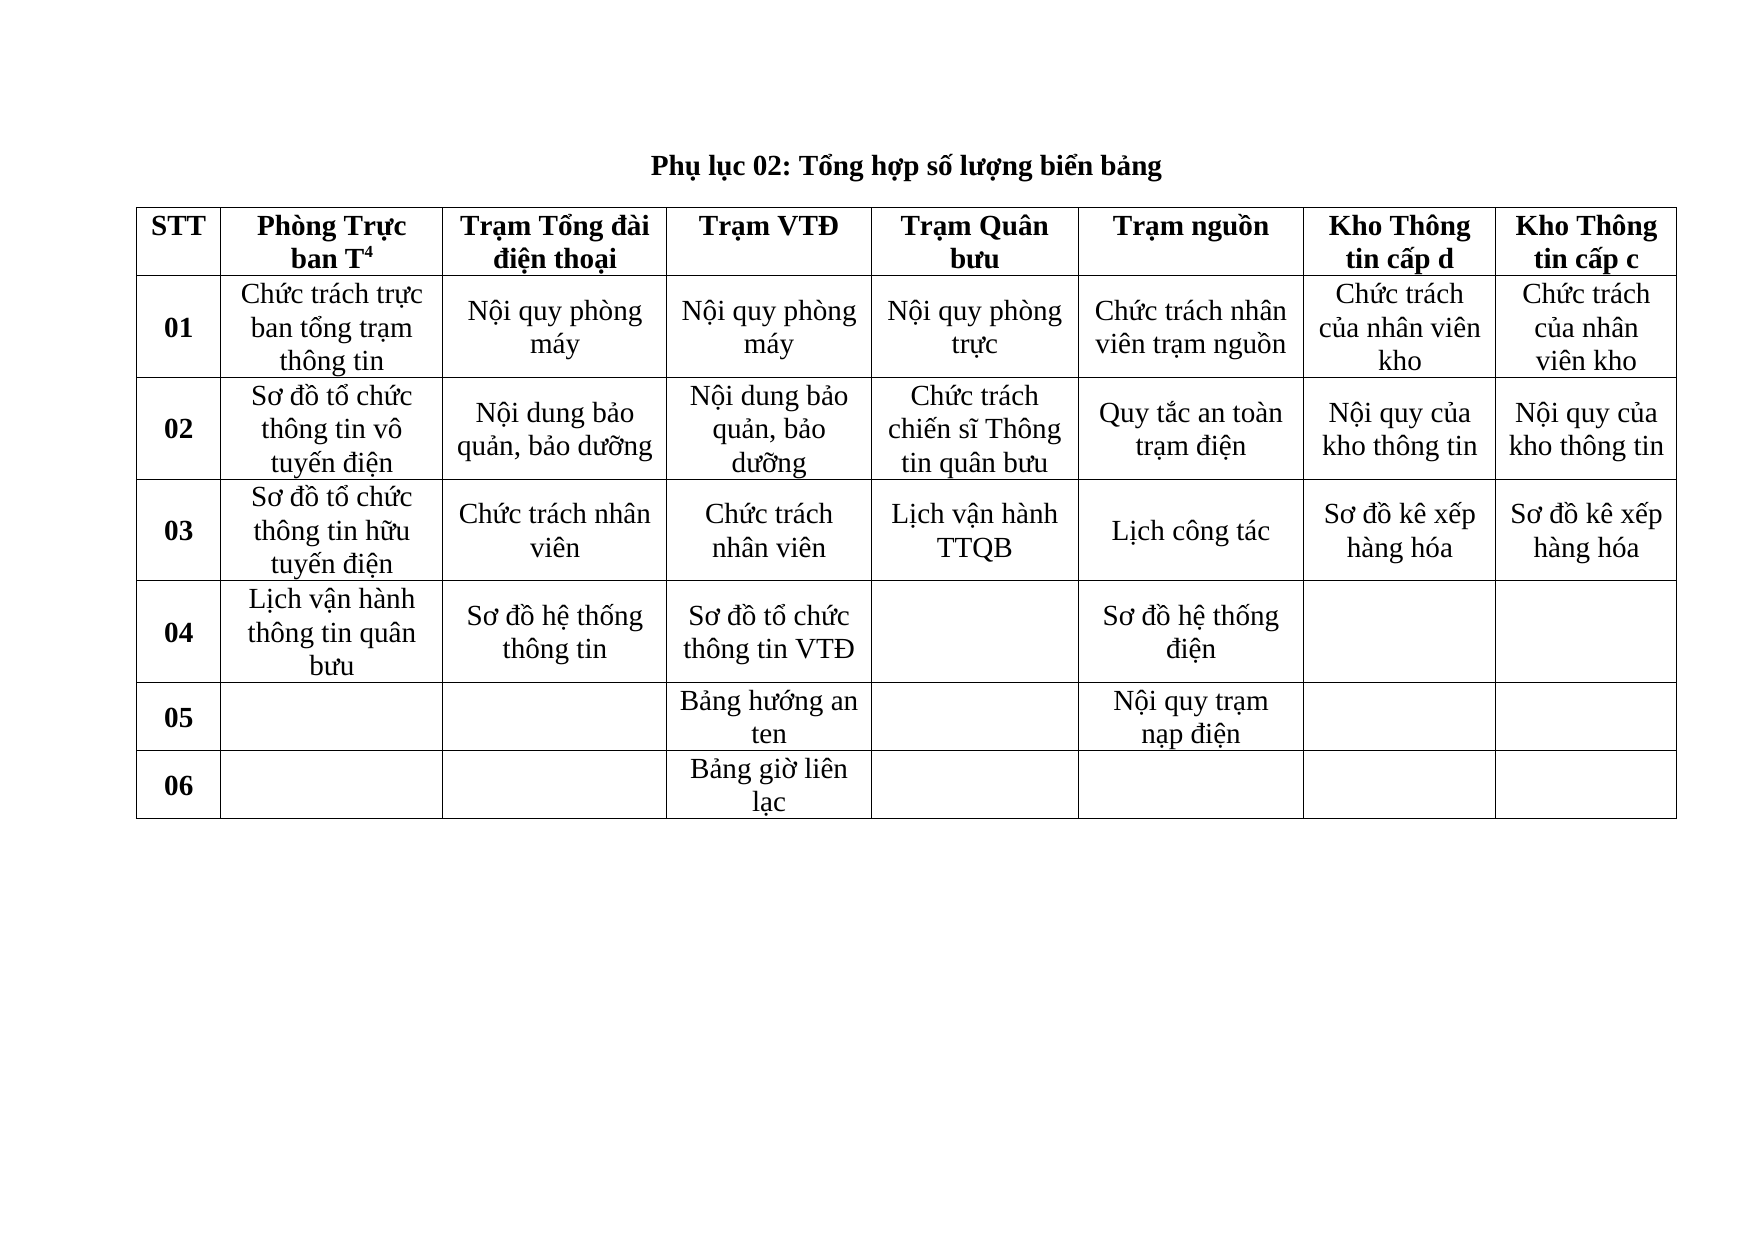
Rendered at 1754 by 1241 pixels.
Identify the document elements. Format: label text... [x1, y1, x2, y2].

table_cell 02 [137, 378, 220, 478]
table_cell [1304, 751, 1495, 818]
table_cell Nội quy của kho thông tin [1304, 378, 1495, 478]
table_cell Nội dung bảo quản, bảo dưỡng [443, 378, 666, 478]
table_cell [1496, 581, 1676, 682]
table_cell Nội dung bảo quản, bảo dưỡng [667, 378, 871, 478]
table_cell Nội quy phòng máy [667, 276, 871, 377]
table_header Trạm Tổng đài điện thoại [443, 208, 666, 275]
table_cell [1496, 683, 1676, 750]
table_cell Sơ đồ kê xếp hàng hóa [1496, 480, 1676, 580]
table_cell Chức trách của nhân viên kho [1304, 276, 1495, 377]
table_cell Chức trách của nhân viên kho [1496, 276, 1676, 377]
table_cell Chức trách nhân viên [667, 480, 871, 580]
table_cell [221, 751, 442, 818]
table_cell Bảng giờ liên lạc [667, 751, 871, 818]
table_cell [1496, 751, 1676, 818]
table_cell [443, 683, 666, 750]
table_cell Quy tắc an toàn trạm điện [1079, 378, 1303, 478]
table_cell Sơ đồ kê xếp hàng hóa [1304, 480, 1495, 580]
table_header Trạm VTĐ [667, 208, 871, 275]
table_cell Sơ đồ tổ chức thông tin VTĐ [667, 581, 871, 682]
table_cell Sơ đồ hệ thống thông tin [443, 581, 666, 682]
table_cell [443, 751, 666, 818]
table_cell Bảng hướng an ten [667, 683, 871, 750]
table_cell 06 [137, 751, 220, 818]
table_header Trạm nguồn [1079, 208, 1303, 275]
table_cell [221, 683, 442, 750]
table_header STT [137, 208, 220, 275]
table_cell 03 [137, 480, 220, 580]
table_cell [1079, 751, 1303, 818]
table_cell Lịch vận hành thông tin quân bưu [221, 581, 442, 682]
table_cell Nội quy trạm nạp điện [1079, 683, 1303, 750]
table_header Kho Thông tin cấp c [1496, 208, 1676, 275]
table_cell Sơ đồ tổ chức thông tin hữu tuyến điện [221, 480, 442, 580]
table_cell Sơ đồ tổ chức thông tin vô tuyến điện [221, 378, 442, 478]
table_cell [872, 683, 1078, 750]
table_header Phòng Trực ban T4 [221, 208, 442, 275]
table_cell [1304, 581, 1495, 682]
table_cell [872, 751, 1078, 818]
table_cell Lịch công tác [1079, 480, 1303, 580]
table_cell Nội quy phòng trực [872, 276, 1078, 377]
table_cell 01 [137, 276, 220, 377]
table_cell Lịch vận hành TTQB [872, 480, 1078, 580]
table_cell Chức trách trực ban tổng trạm thông tin [221, 276, 442, 377]
table_cell 04 [137, 581, 220, 682]
table_cell [872, 581, 1078, 682]
table_cell [1304, 683, 1495, 750]
table_cell Sơ đồ hệ thống điện [1079, 581, 1303, 682]
table_header Trạm Quân bưu [872, 208, 1078, 275]
table_cell 05 [137, 683, 220, 750]
table_cell Nội quy phòng máy [443, 276, 666, 377]
table_header Kho Thông tin cấp d [1304, 208, 1495, 275]
table_cell Chức trách nhân viên [443, 480, 666, 580]
table_cell Chức trách chiến sĩ Thông tin quân bưu [872, 378, 1078, 478]
table_cell Nội quy của kho thông tin [1496, 378, 1676, 478]
text Phụ lục 02: Tổng hợp số lượng biển bảng [148, 148, 1665, 181]
table_cell Chức trách nhân viên trạm nguồn [1079, 276, 1303, 377]
